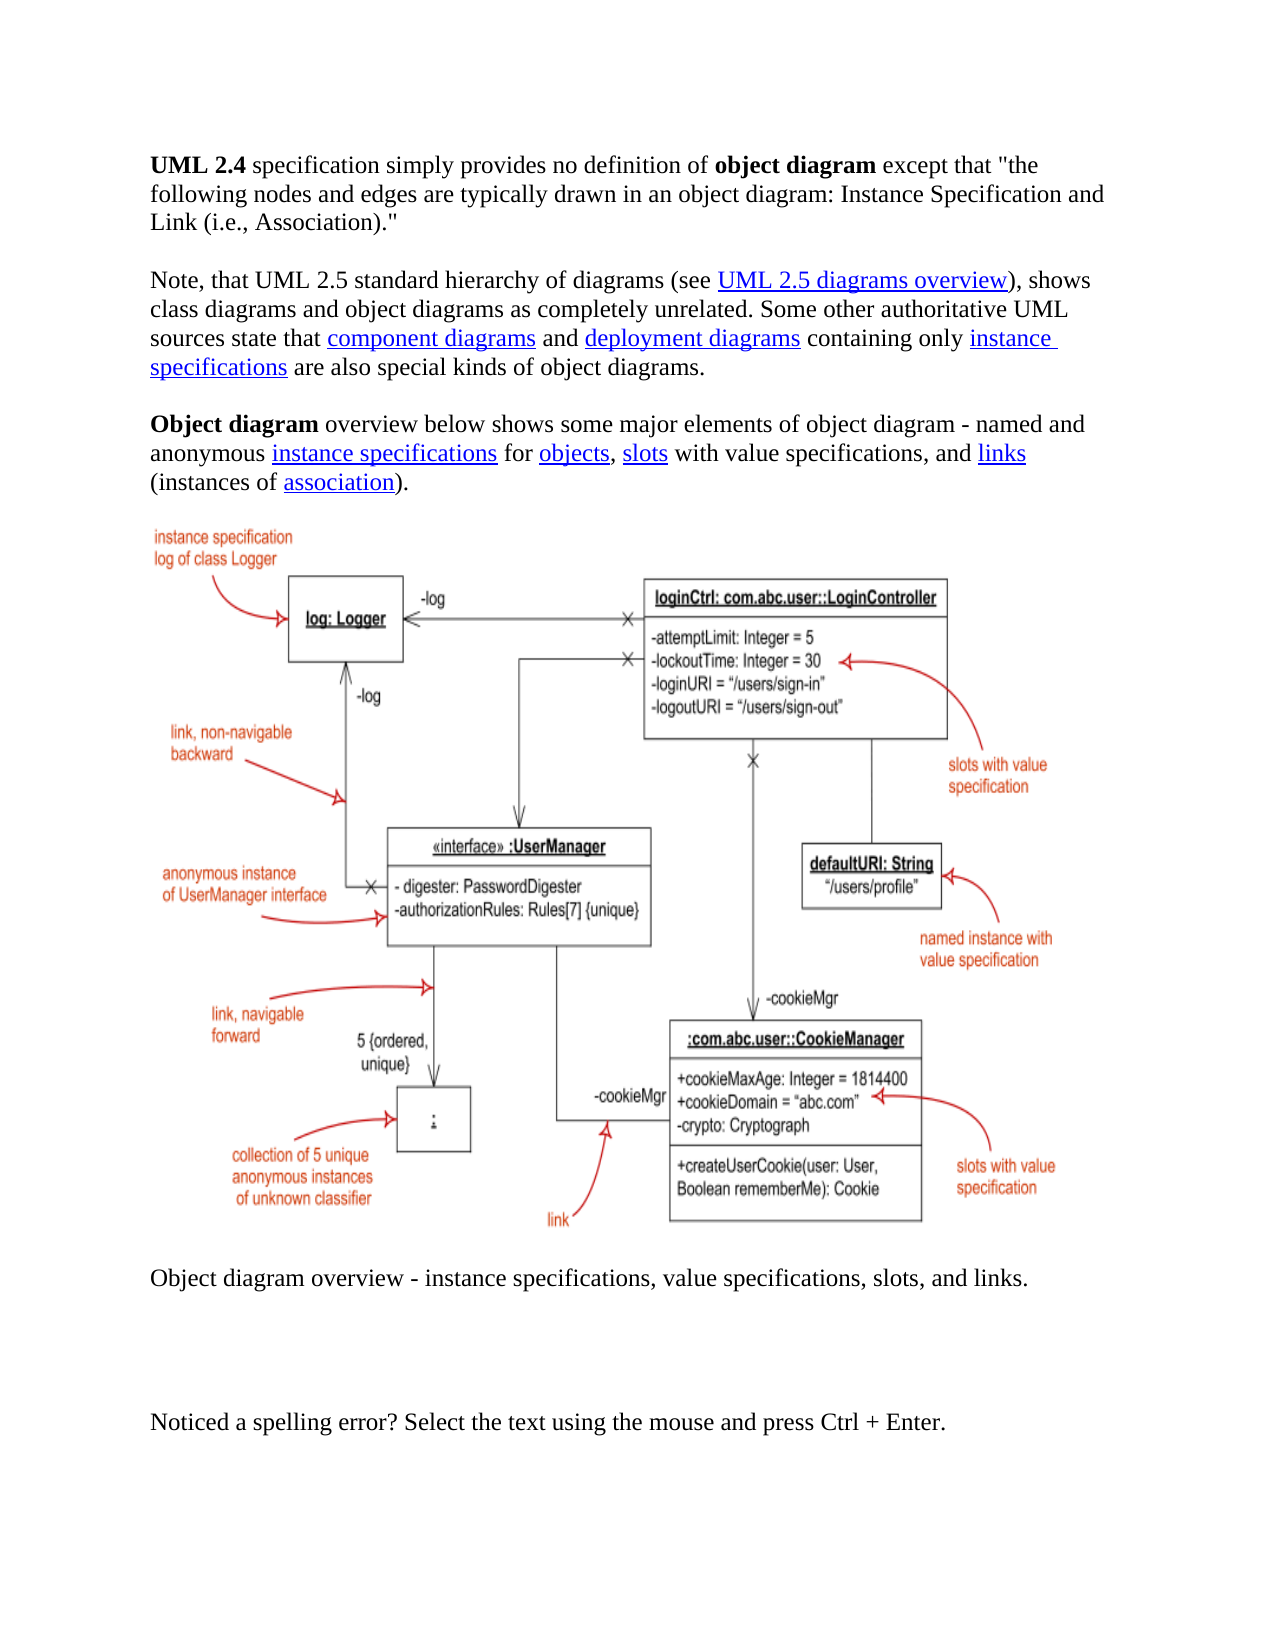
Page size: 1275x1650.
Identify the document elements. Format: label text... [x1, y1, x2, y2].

text Object diagram overview - instance specifications, value specifications, slots, and links. [150, 1263, 1125, 1292]
text Noticed a spelling error? Select the text using the mouse and press Ctrl + Enter. [150, 1407, 1125, 1436]
picture [150, 525, 1059, 1234]
text Object diagram overview below shows some major elements of object diagram - named and anonymous instance specifications for objects, slots with value specifications, and links (instances of association). [150, 409, 1125, 496]
text Note, that UML 2.5 standard hierarchy of diagrams (see UML 2.5 diagrams overview), shows class diagrams and object diagrams as completely unrelated. Some other authoritative UML sources state that component diagrams and deployment diagrams containing only instance specifications are also special kinds of object diagrams. [150, 265, 1125, 380]
text UML 2.4 specification simply provides no definition of object diagram except that "the following nodes and edges are typically drawn in an object diagram: Instance Specification and Link (i.e., Association)." [150, 150, 1125, 236]
